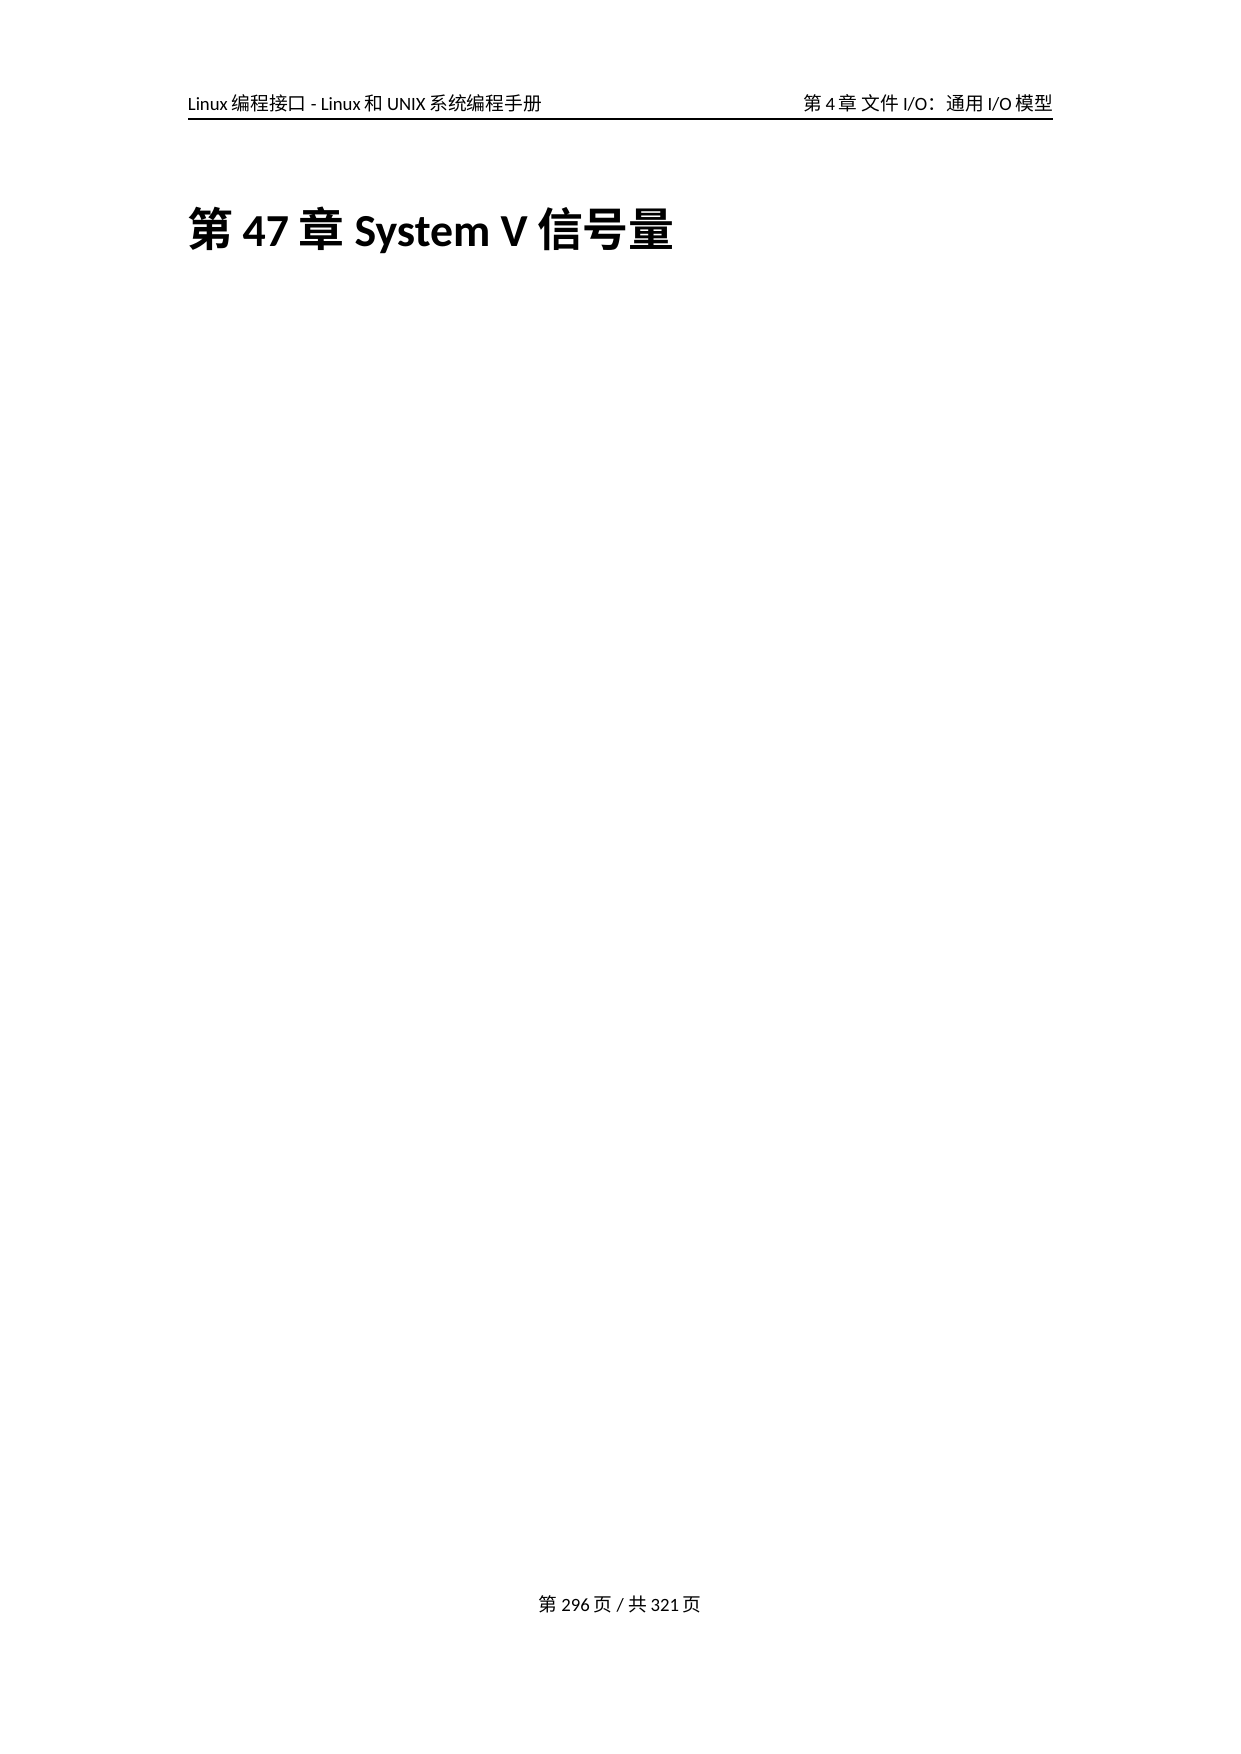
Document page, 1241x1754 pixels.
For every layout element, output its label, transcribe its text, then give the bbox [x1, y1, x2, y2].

subtitle 第47章 System V信号量 [187, 192, 1053, 260]
